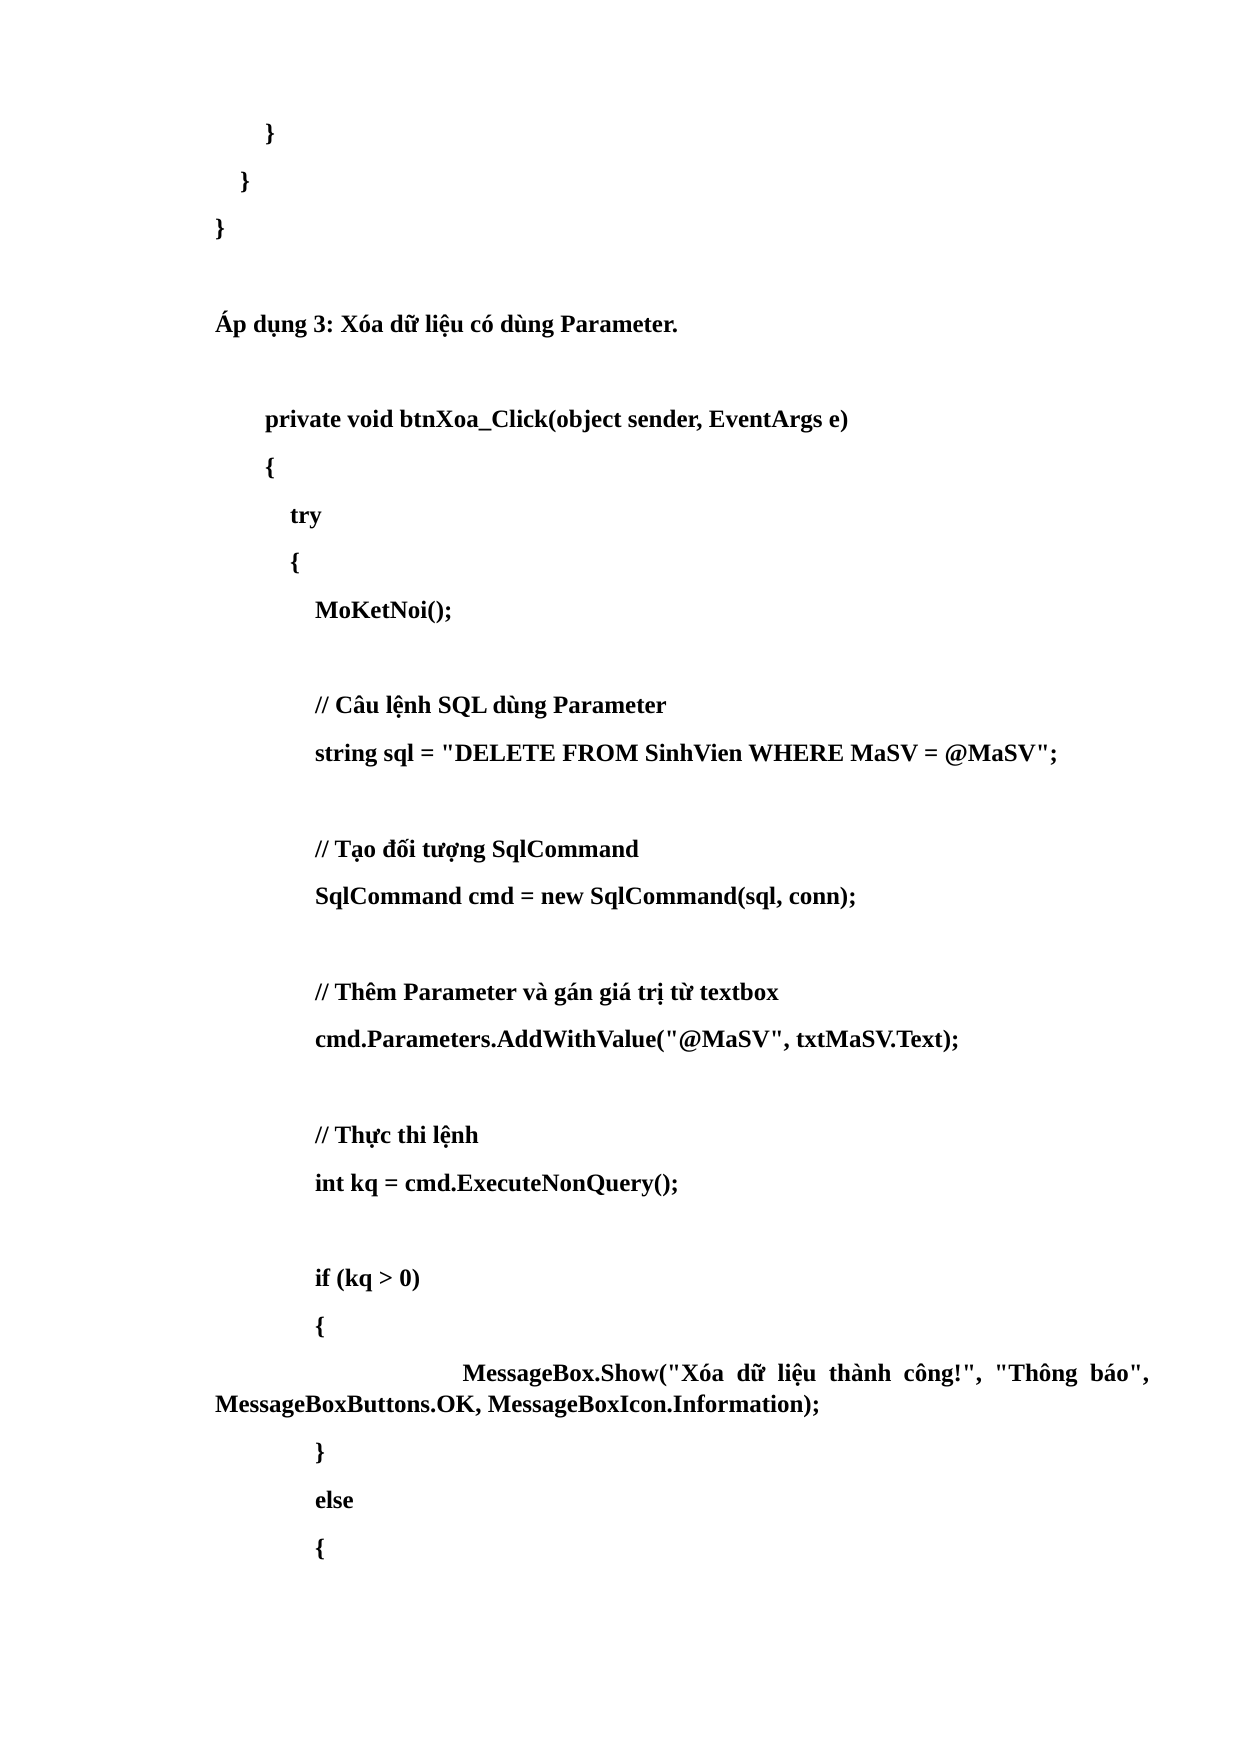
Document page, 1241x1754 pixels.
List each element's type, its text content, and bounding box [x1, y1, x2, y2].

text MoKetNoi(); [215, 595, 1152, 624]
text private void btnXoa_Click(object sender, EventArgs e) [215, 404, 1152, 433]
text { [215, 1533, 1152, 1561]
text } [215, 213, 1152, 242]
text } [215, 166, 1152, 194]
text // Tạo đối tượng SqlCommand [215, 834, 1152, 862]
text { [215, 547, 1152, 576]
text else [215, 1485, 1152, 1514]
text Áp dụng 3: Xóa dữ liệu có dùng Parameter. [215, 309, 1152, 338]
text { [215, 452, 1152, 481]
text { [215, 1311, 1152, 1339]
text SqlCommand cmd = new SqlCommand(sql, conn); [215, 881, 1152, 910]
text // Thêm Parameter và gán giá trị từ textbox [215, 977, 1152, 1006]
text try [215, 500, 1152, 528]
text if (kq > 0) [215, 1263, 1152, 1292]
text string sql = "DELETE FROM SinhVien WHERE MaSV = @MaSV"; [215, 738, 1152, 767]
text int kq = cmd.ExecuteNonQuery(); [215, 1168, 1152, 1196]
text } [215, 118, 1152, 147]
text cmd.Parameters.AddWithValue("@MaSV", txtMaSV.Text); [215, 1024, 1152, 1053]
text } [215, 1437, 1152, 1466]
text // Câu lệnh SQL dùng Parameter [215, 691, 1152, 719]
text // Thực thi lệnh [215, 1120, 1152, 1149]
text MessageBox.Show("Xóa dữ liệu thành công!", "Thông báo", MessageBoxButtons.OK, MessageBoxIcon.Information); [215, 1358, 1152, 1418]
